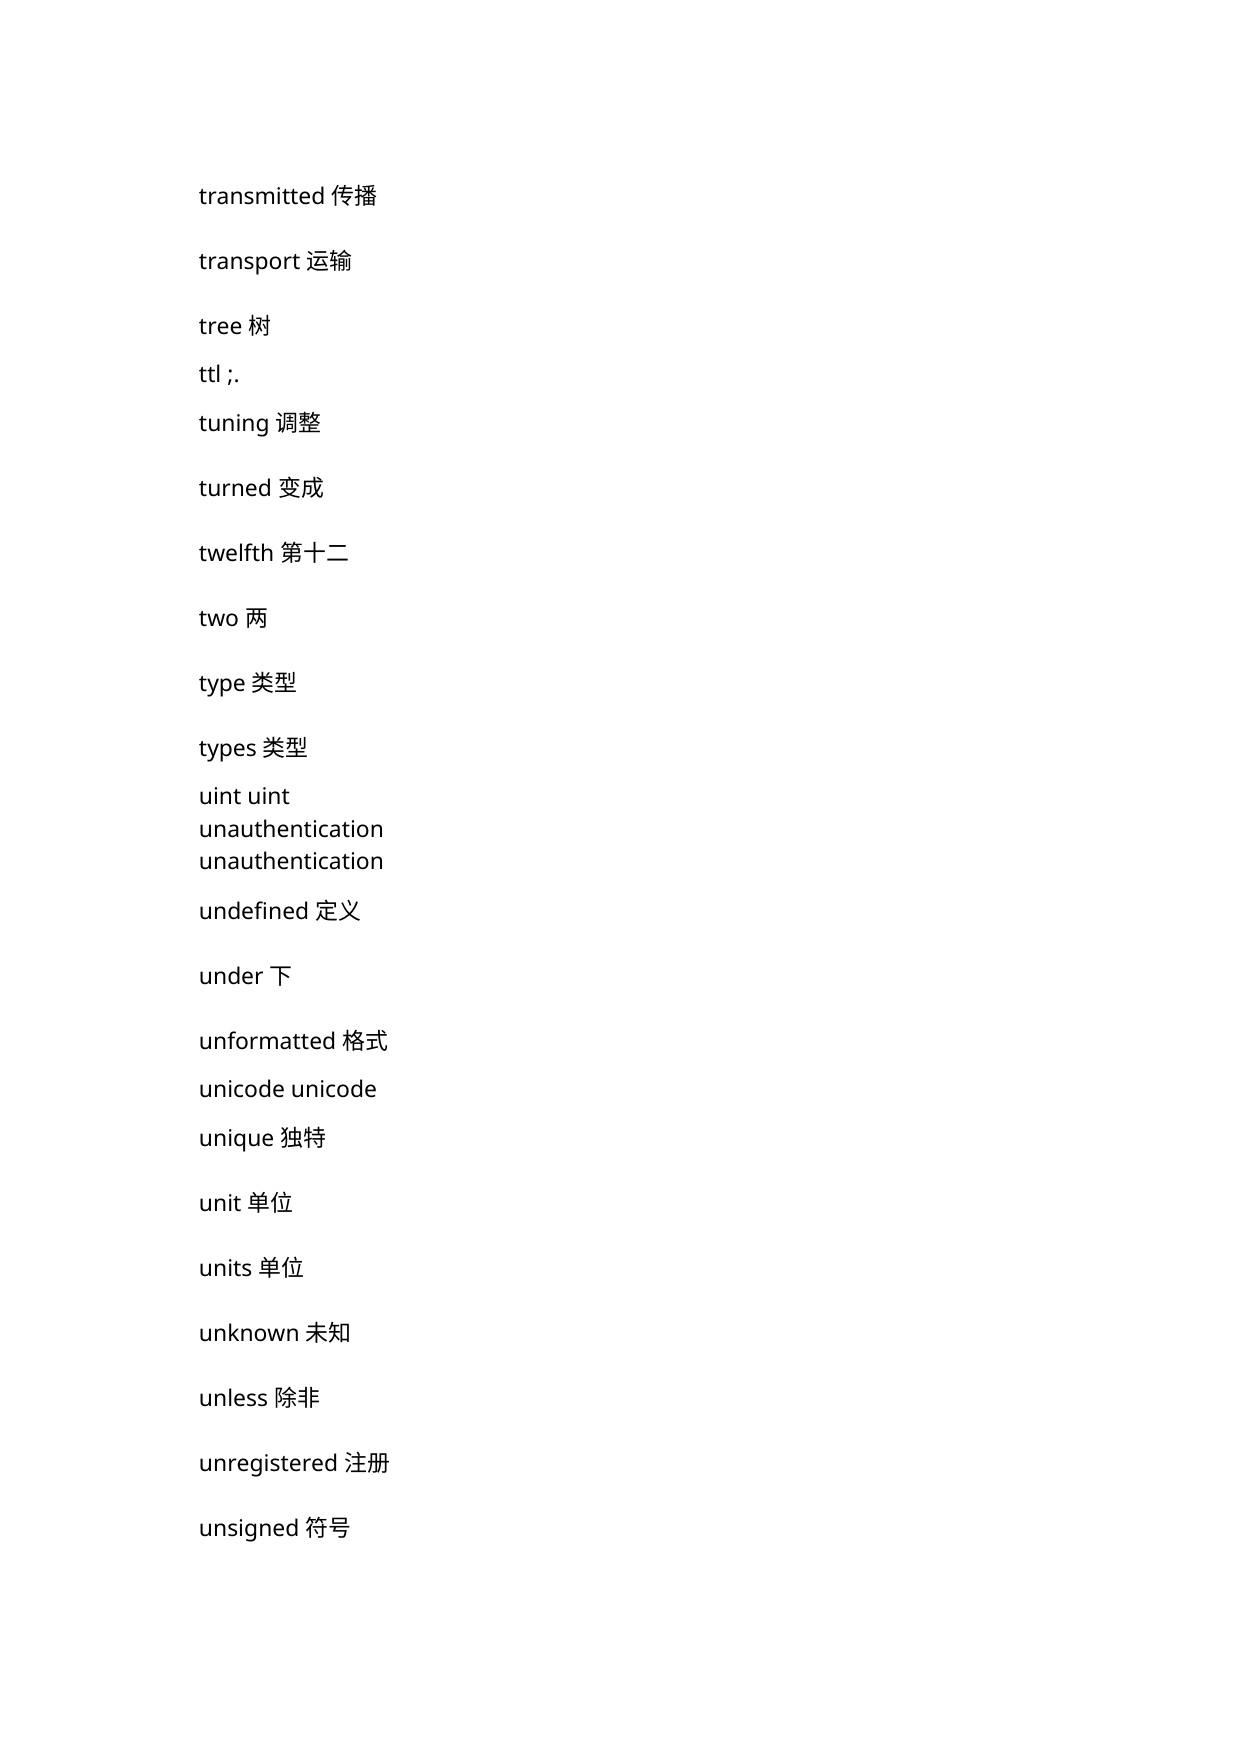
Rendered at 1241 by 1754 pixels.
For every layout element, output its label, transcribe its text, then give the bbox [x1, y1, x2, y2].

table_cell uint uint [188, 780, 549, 812]
table_cell two 两 [188, 585, 549, 649]
table_cell undefined 定义 [188, 877, 549, 942]
table_cell units 单位 [188, 1235, 549, 1299]
table_cell type 类型 [188, 650, 549, 714]
table_cell under 下 [188, 942, 549, 1007]
table_cell tree 树 [188, 292, 549, 357]
table_cell unformatted 格式 [188, 1007, 549, 1072]
table_cell unique 独特 [188, 1105, 549, 1169]
table_cell transmitted 传播 [188, 162, 549, 227]
table_cell transport 运输 [188, 227, 549, 292]
table_cell ttl ;. [188, 357, 549, 389]
table_cell types 类型 [188, 715, 549, 779]
table_cell unregistered 注册 [188, 1430, 549, 1494]
table_cell twelfth 第十二 [188, 520, 549, 584]
table_cell turned 变成 [188, 455, 549, 519]
table_cell unsigned 符号 [188, 1495, 549, 1559]
table_cell unicode unicode [188, 1072, 549, 1104]
table_cell unless 除非 [188, 1365, 549, 1429]
table_cell unauthentication unauthentication [188, 812, 549, 877]
table_cell tuning 调整 [188, 390, 549, 454]
table_cell unknown 未知 [188, 1300, 549, 1364]
table_cell unit 单位 [188, 1170, 549, 1234]
